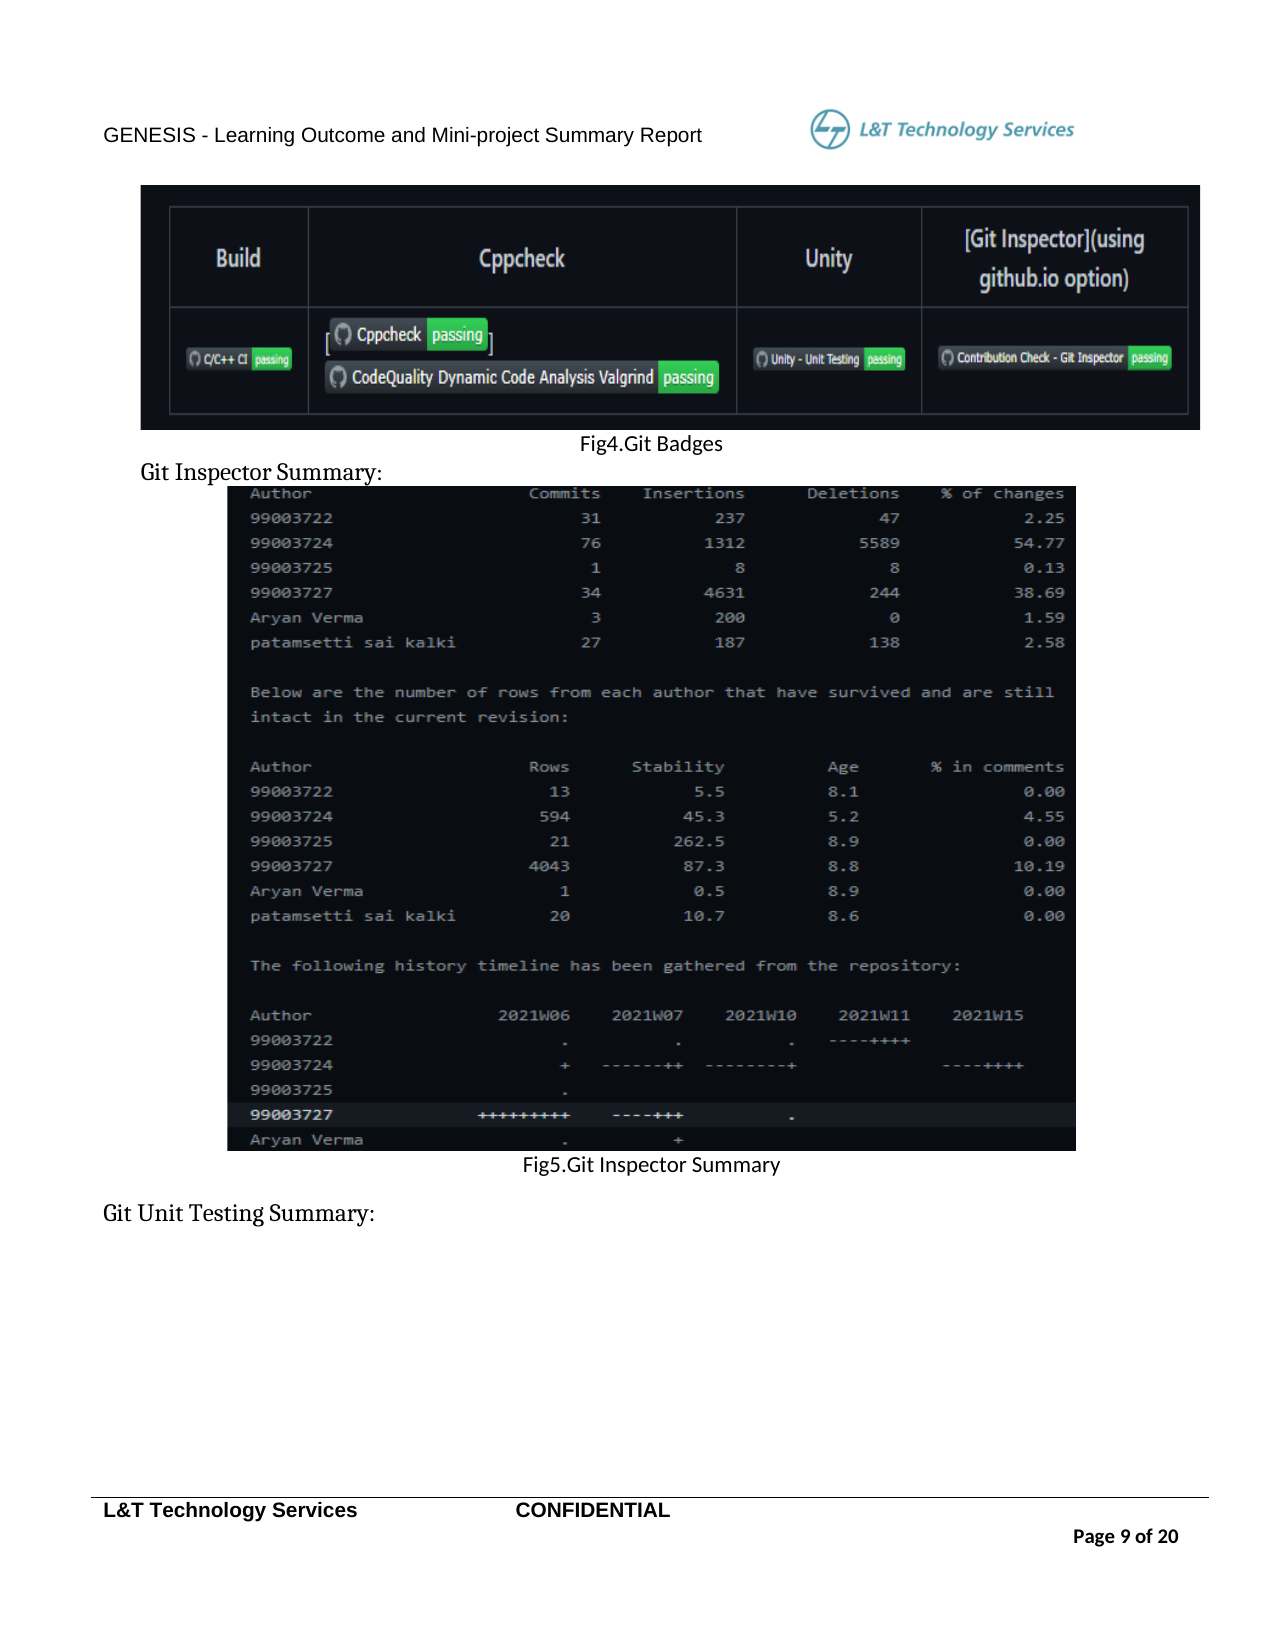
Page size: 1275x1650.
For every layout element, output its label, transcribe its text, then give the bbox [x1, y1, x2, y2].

picture [227, 486, 1076, 1151]
picture [140, 185, 1200, 430]
text Fig4.Git Badges [103, 429, 1162, 457]
text Git Inspector Summary: [103, 457, 1162, 486]
text Fig5.Git Inspector Summary [103, 1150, 1162, 1178]
subtitle Git Unit Testing Summary: [103, 1199, 1162, 1228]
picture [808, 98, 1075, 162]
